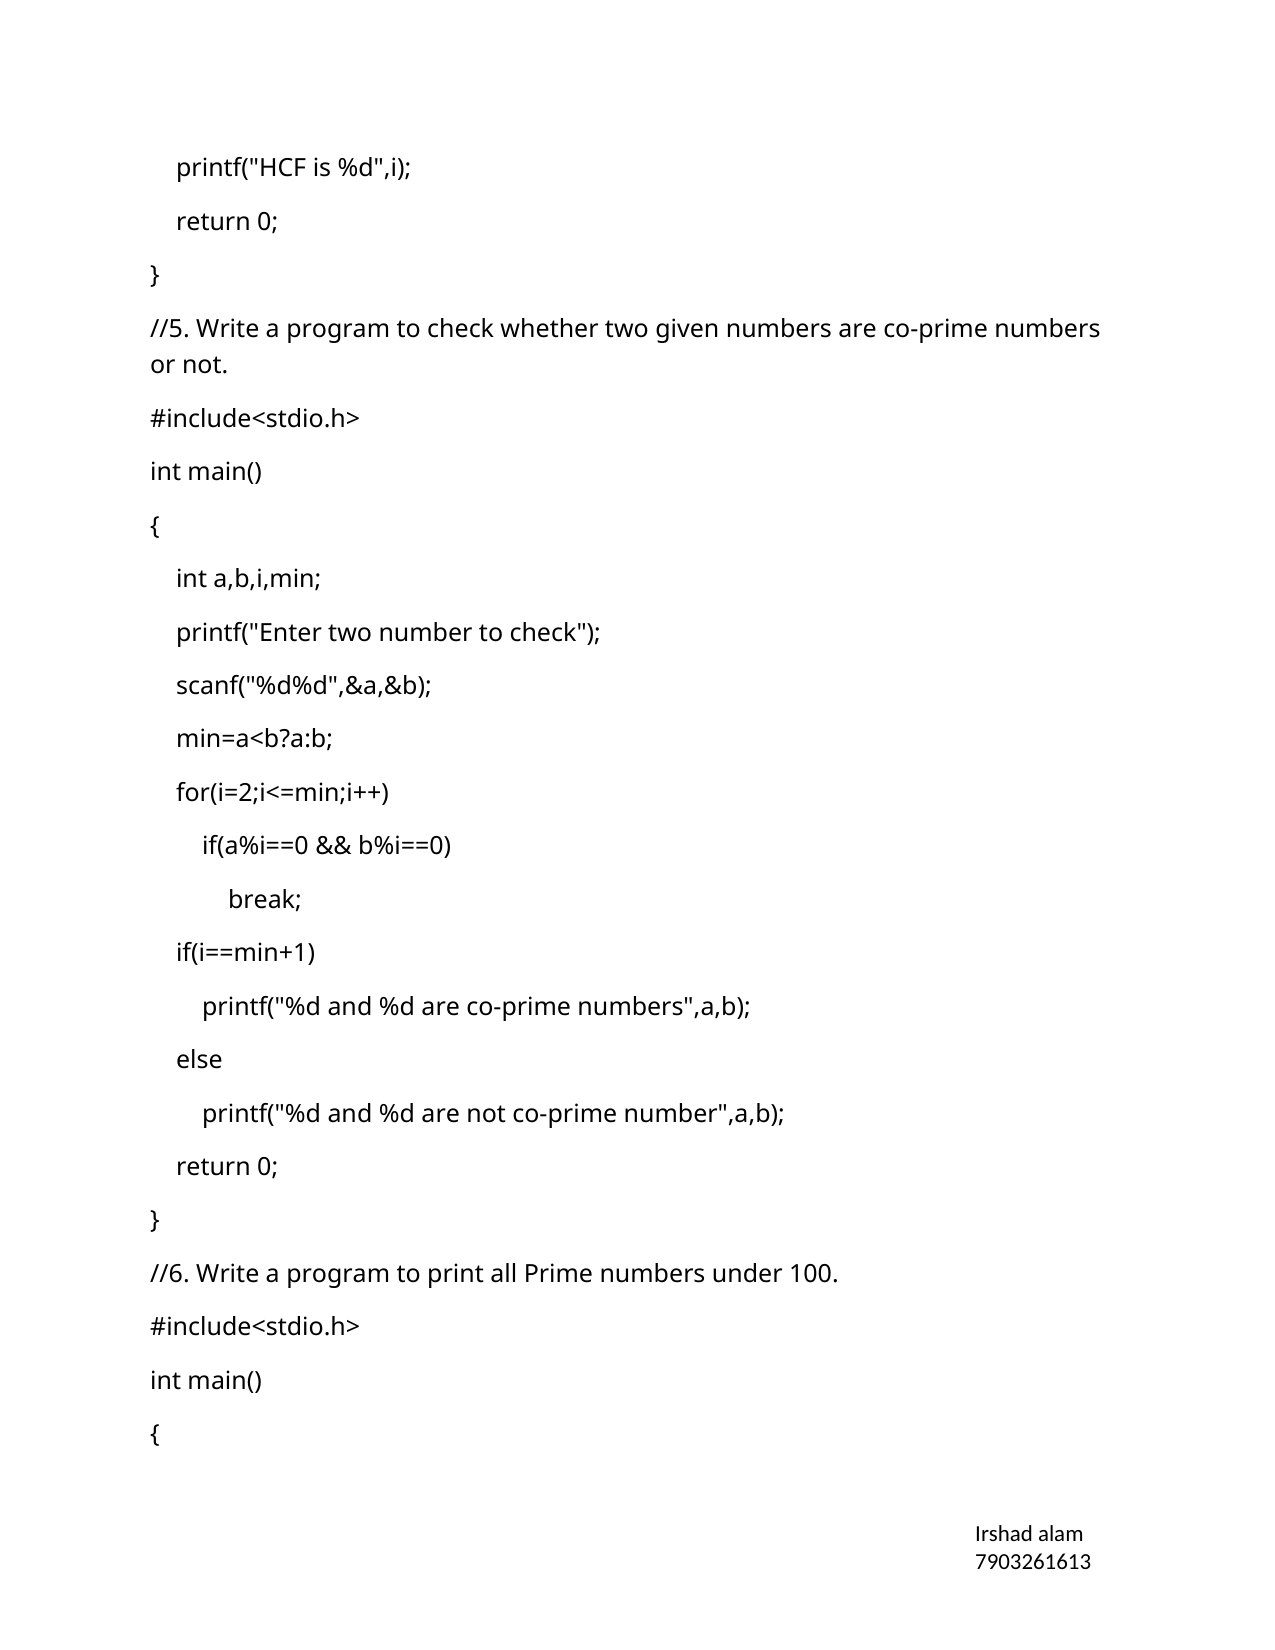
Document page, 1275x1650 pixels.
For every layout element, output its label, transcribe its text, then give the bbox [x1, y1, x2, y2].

text //5. Write a program to check whether two given numbers are co-prime numbers or not. [150, 310, 1125, 381]
text printf("Enter two number to check"); [150, 614, 1125, 648]
text int main() [150, 1362, 1125, 1396]
text int a,b,i,min; [150, 561, 1125, 595]
text if(a%i==0 && b%i==0) [150, 828, 1125, 862]
text for(i=2;i<=min;i++) [150, 774, 1125, 809]
text { [150, 1416, 1125, 1450]
text return 0; [150, 203, 1125, 237]
text #include<stdio.h> [150, 1309, 1125, 1343]
text printf("%d and %d are not co-prime number",a,b); [150, 1095, 1125, 1129]
text //6. Write a program to print all Prime numbers under 100. [150, 1256, 1125, 1289]
text } [150, 257, 1125, 291]
text break; [150, 881, 1125, 916]
text } [150, 1202, 1125, 1236]
text else [150, 1042, 1125, 1076]
text { [150, 507, 1125, 541]
text #include<stdio.h> [150, 401, 1125, 434]
text scanf("%d%d",&a,&b); [150, 668, 1125, 702]
text int main() [150, 454, 1125, 488]
text if(i==min+1) [150, 935, 1125, 969]
text min=a<b?a:b; [150, 721, 1125, 755]
text printf("HCF is %d",i); [150, 150, 1125, 184]
text printf("%d and %d are co-prime numbers",a,b); [150, 988, 1125, 1022]
text return 0; [150, 1149, 1125, 1183]
